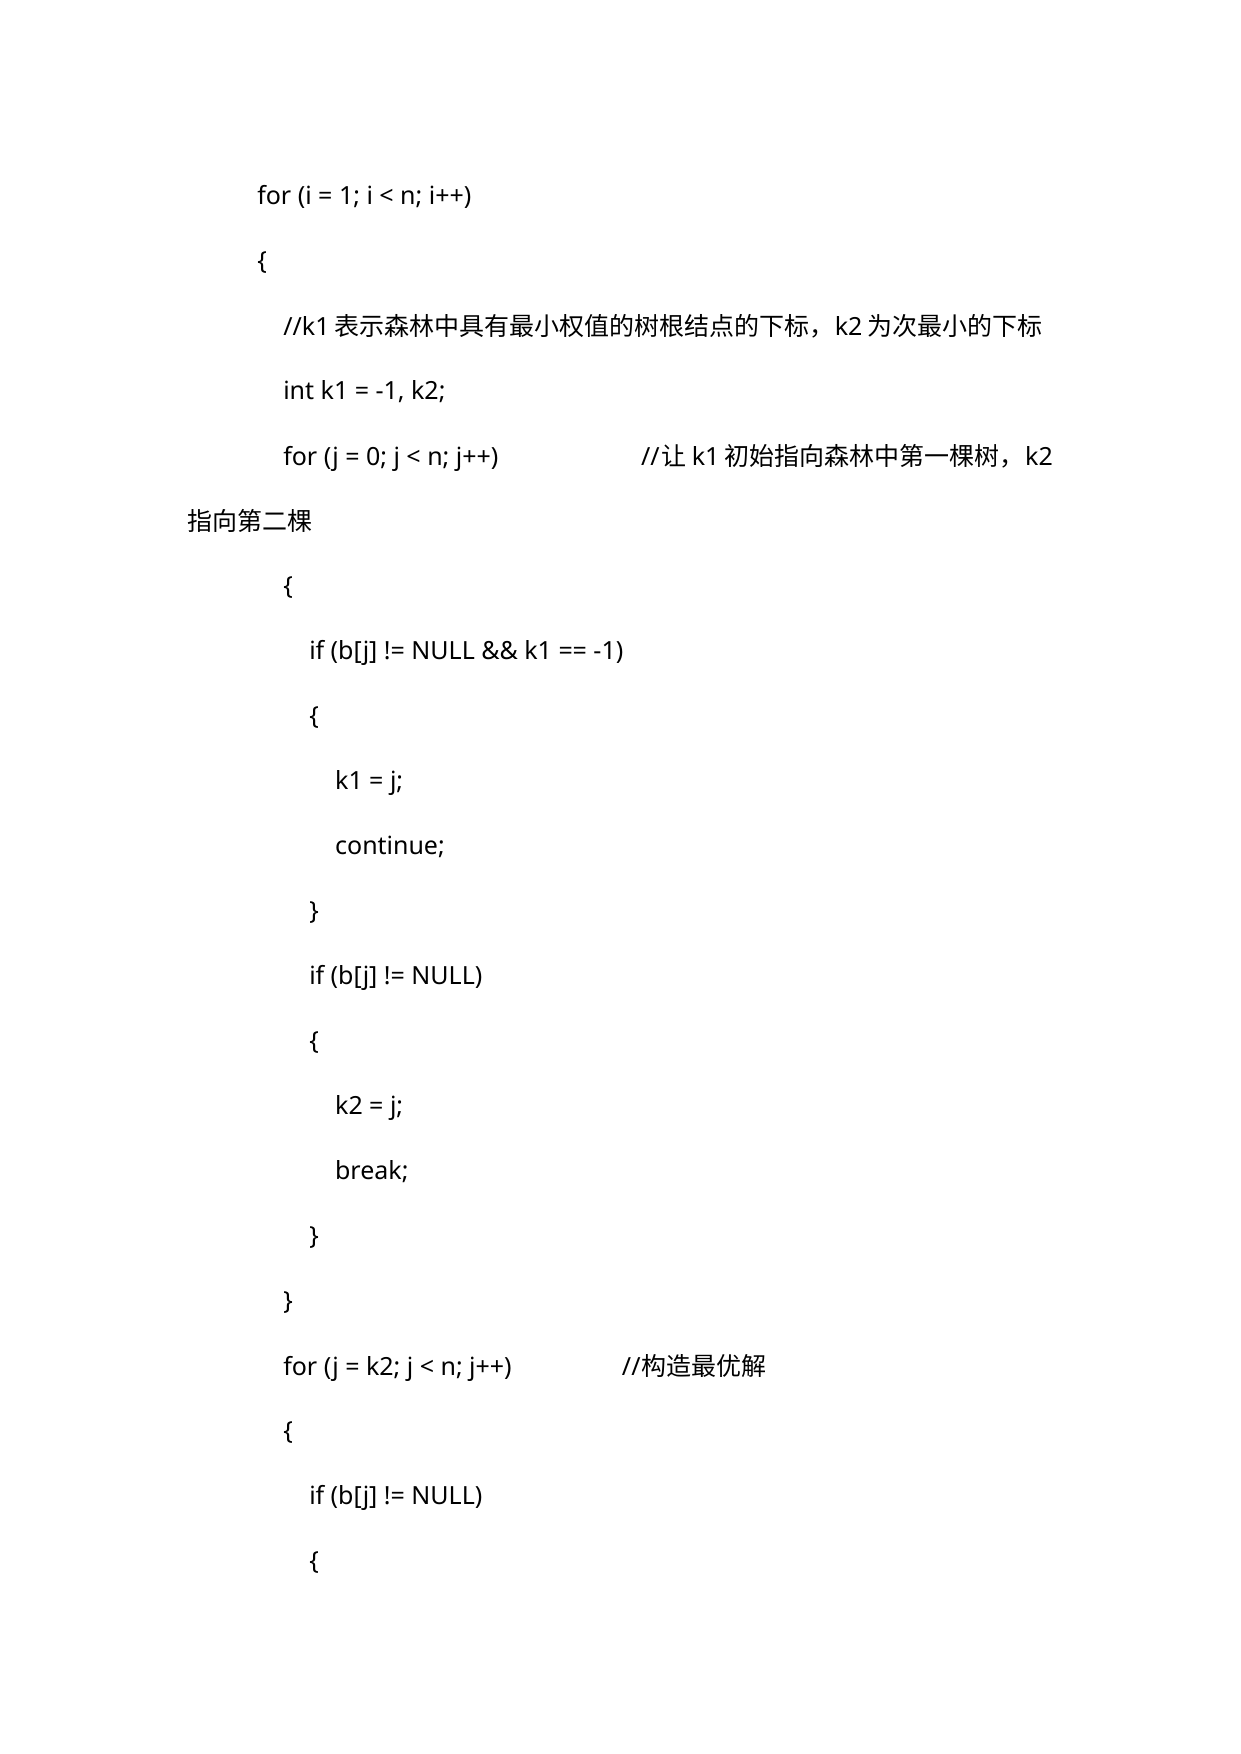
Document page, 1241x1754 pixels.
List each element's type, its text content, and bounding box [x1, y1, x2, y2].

text for (i = 1; i < n; i++) [187, 162, 1053, 227]
text int k1 = -1, k2; [187, 357, 1053, 422]
text { [187, 552, 1053, 617]
text for (j = k2; j < n; j++) //构造最优解 [187, 1332, 1053, 1397]
text continue; [187, 812, 1053, 877]
text { [187, 682, 1053, 747]
text { [187, 1527, 1053, 1592]
text break; [187, 1137, 1053, 1202]
text for (j = 0; j < n; j++) //让k1初始指向森林中第一棵树，k2指向第二棵 [187, 422, 1053, 552]
text //k1表示森林中具有最小权值的树根结点的下标，k2为次最小的下标 [187, 292, 1053, 357]
text k2 = j; [187, 1072, 1053, 1137]
text { [187, 1007, 1053, 1072]
text { [187, 227, 1053, 292]
text } [187, 1267, 1053, 1332]
text k1 = j; [187, 747, 1053, 812]
text if (b[j] != NULL) [187, 1462, 1053, 1527]
text if (b[j] != NULL && k1 == -1) [187, 617, 1053, 682]
text } [187, 877, 1053, 942]
text { [187, 1397, 1053, 1462]
text } [187, 1202, 1053, 1267]
text if (b[j] != NULL) [187, 942, 1053, 1007]
